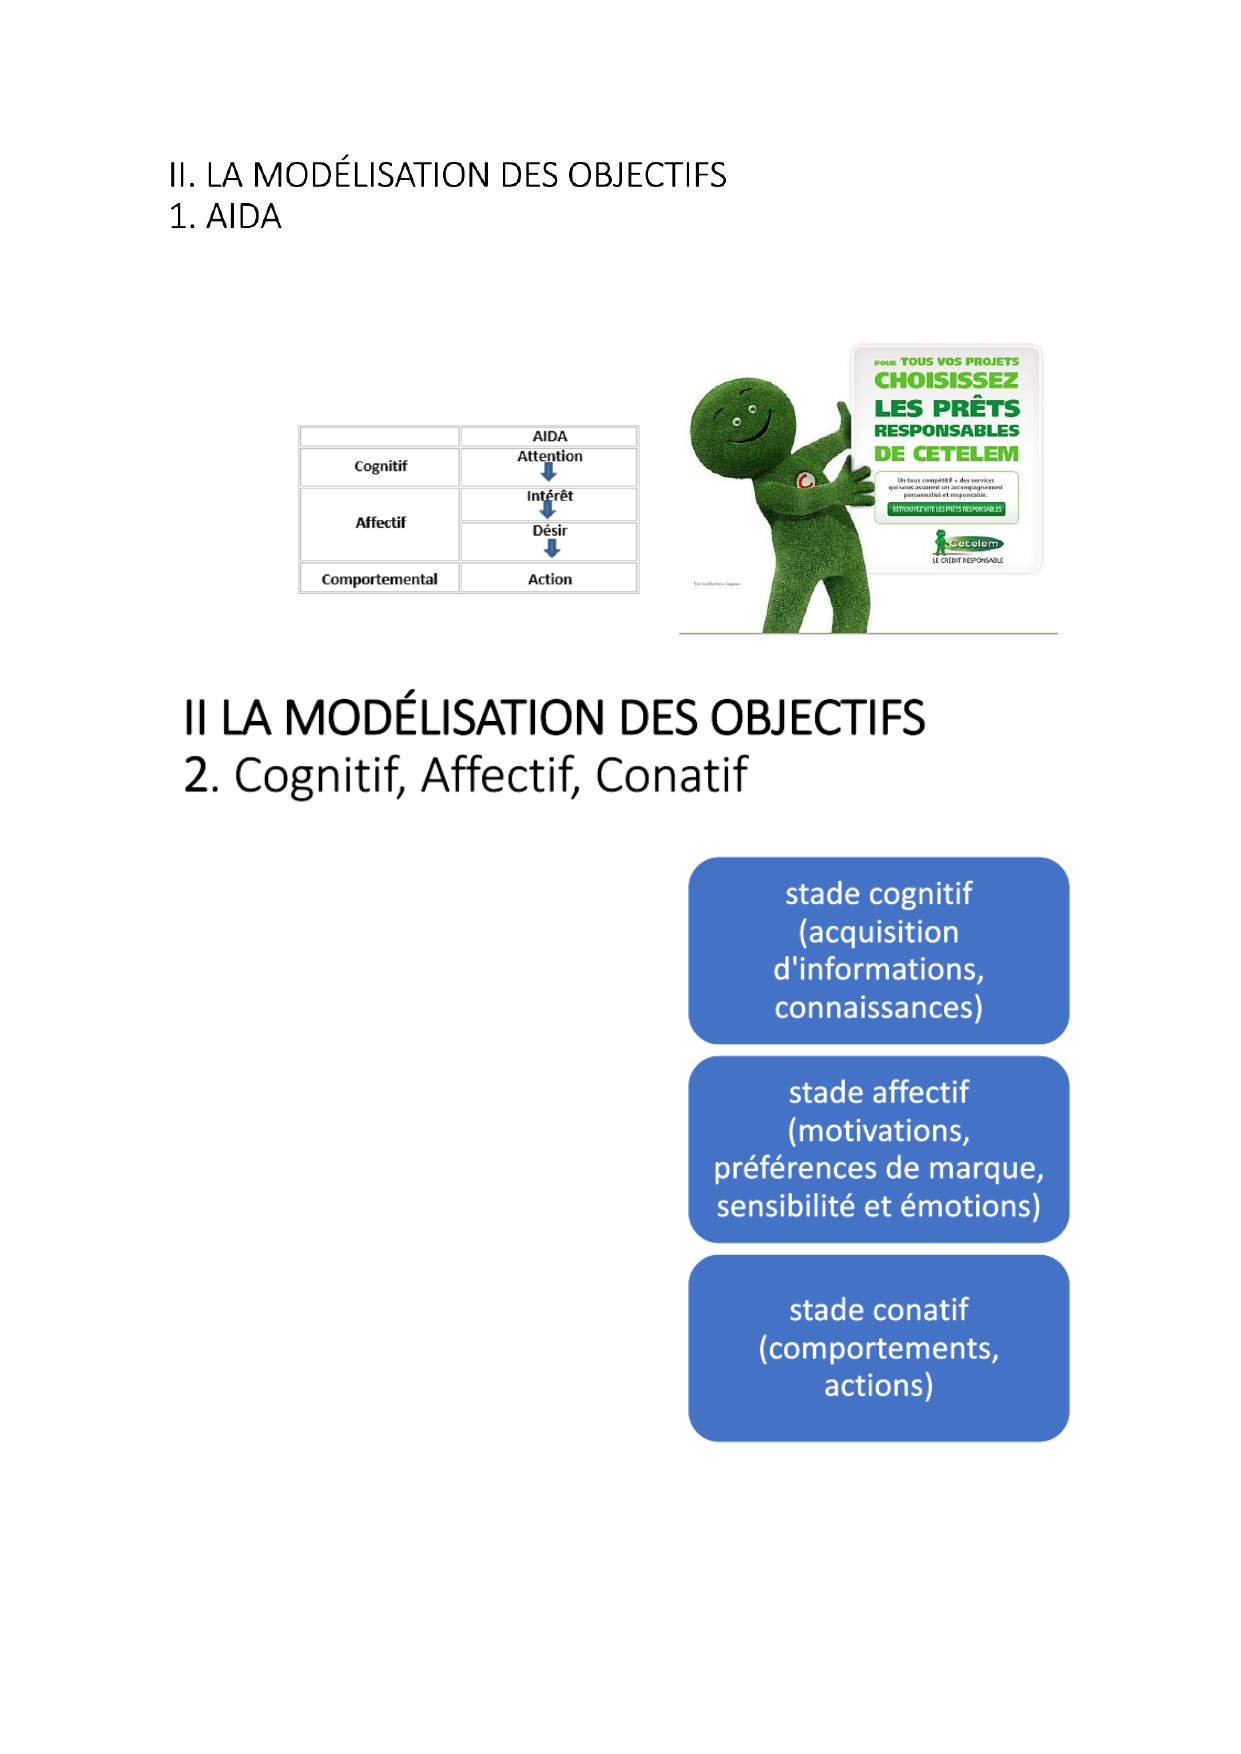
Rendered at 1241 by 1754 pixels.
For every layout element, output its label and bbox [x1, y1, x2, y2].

picture [147, 147, 1093, 660]
picture [147, 678, 1093, 1459]
